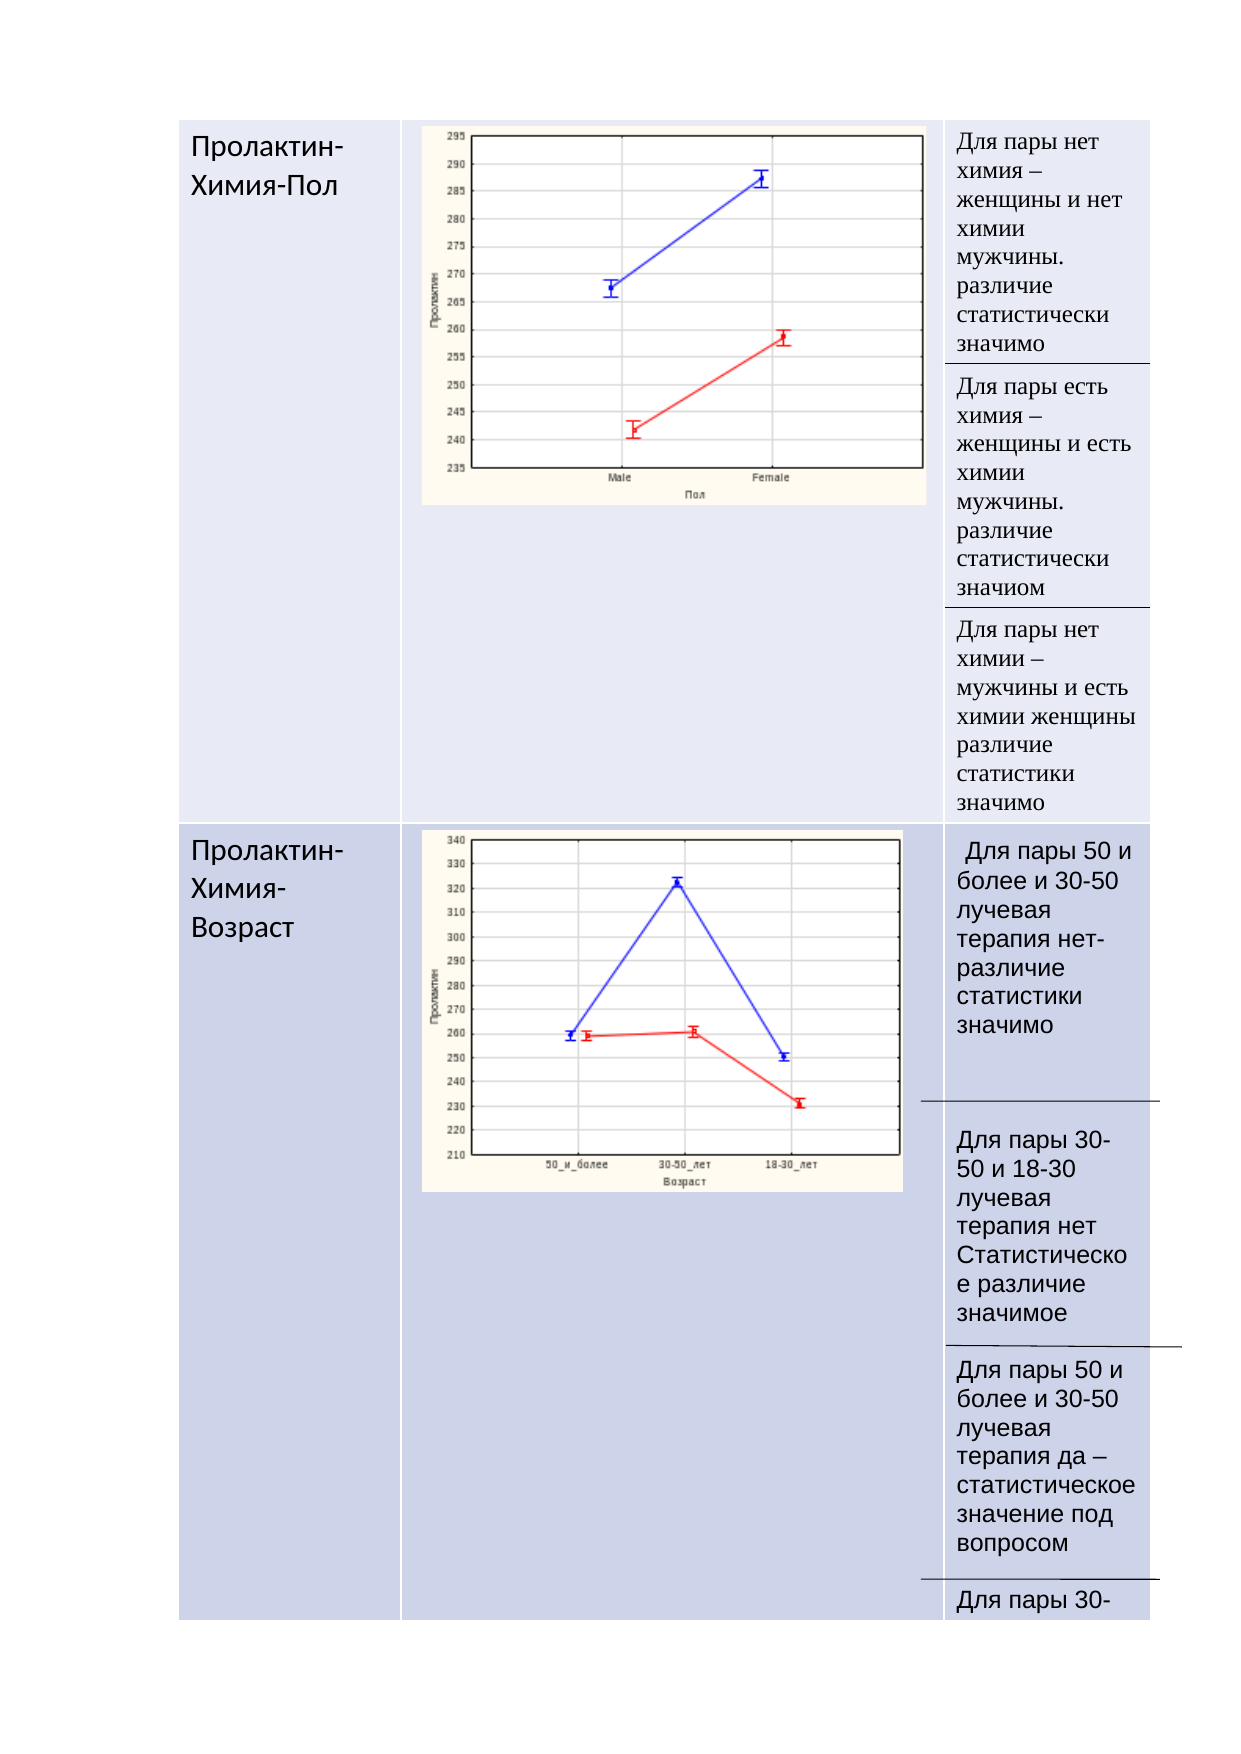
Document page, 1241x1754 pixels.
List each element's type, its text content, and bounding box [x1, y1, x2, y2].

table_cell Для пары есть химия – женщины и есть химии мужчины. различие статистически значиом [945, 364, 1150, 607]
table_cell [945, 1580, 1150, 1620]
table_cell Для пары нет химии – мужчины и есть химии женщины различие статистики значимо [945, 608, 1150, 822]
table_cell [179, 824, 400, 1620]
table_cell [402, 120, 943, 822]
table_cell Пролактин-Химия-Пол [179, 120, 400, 822]
table_cell [402, 824, 943, 1620]
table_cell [945, 1346, 1150, 1578]
table_cell Для пары нет химия – женщины и нет химии мужчины. различие статистически значимо [945, 120, 1150, 363]
